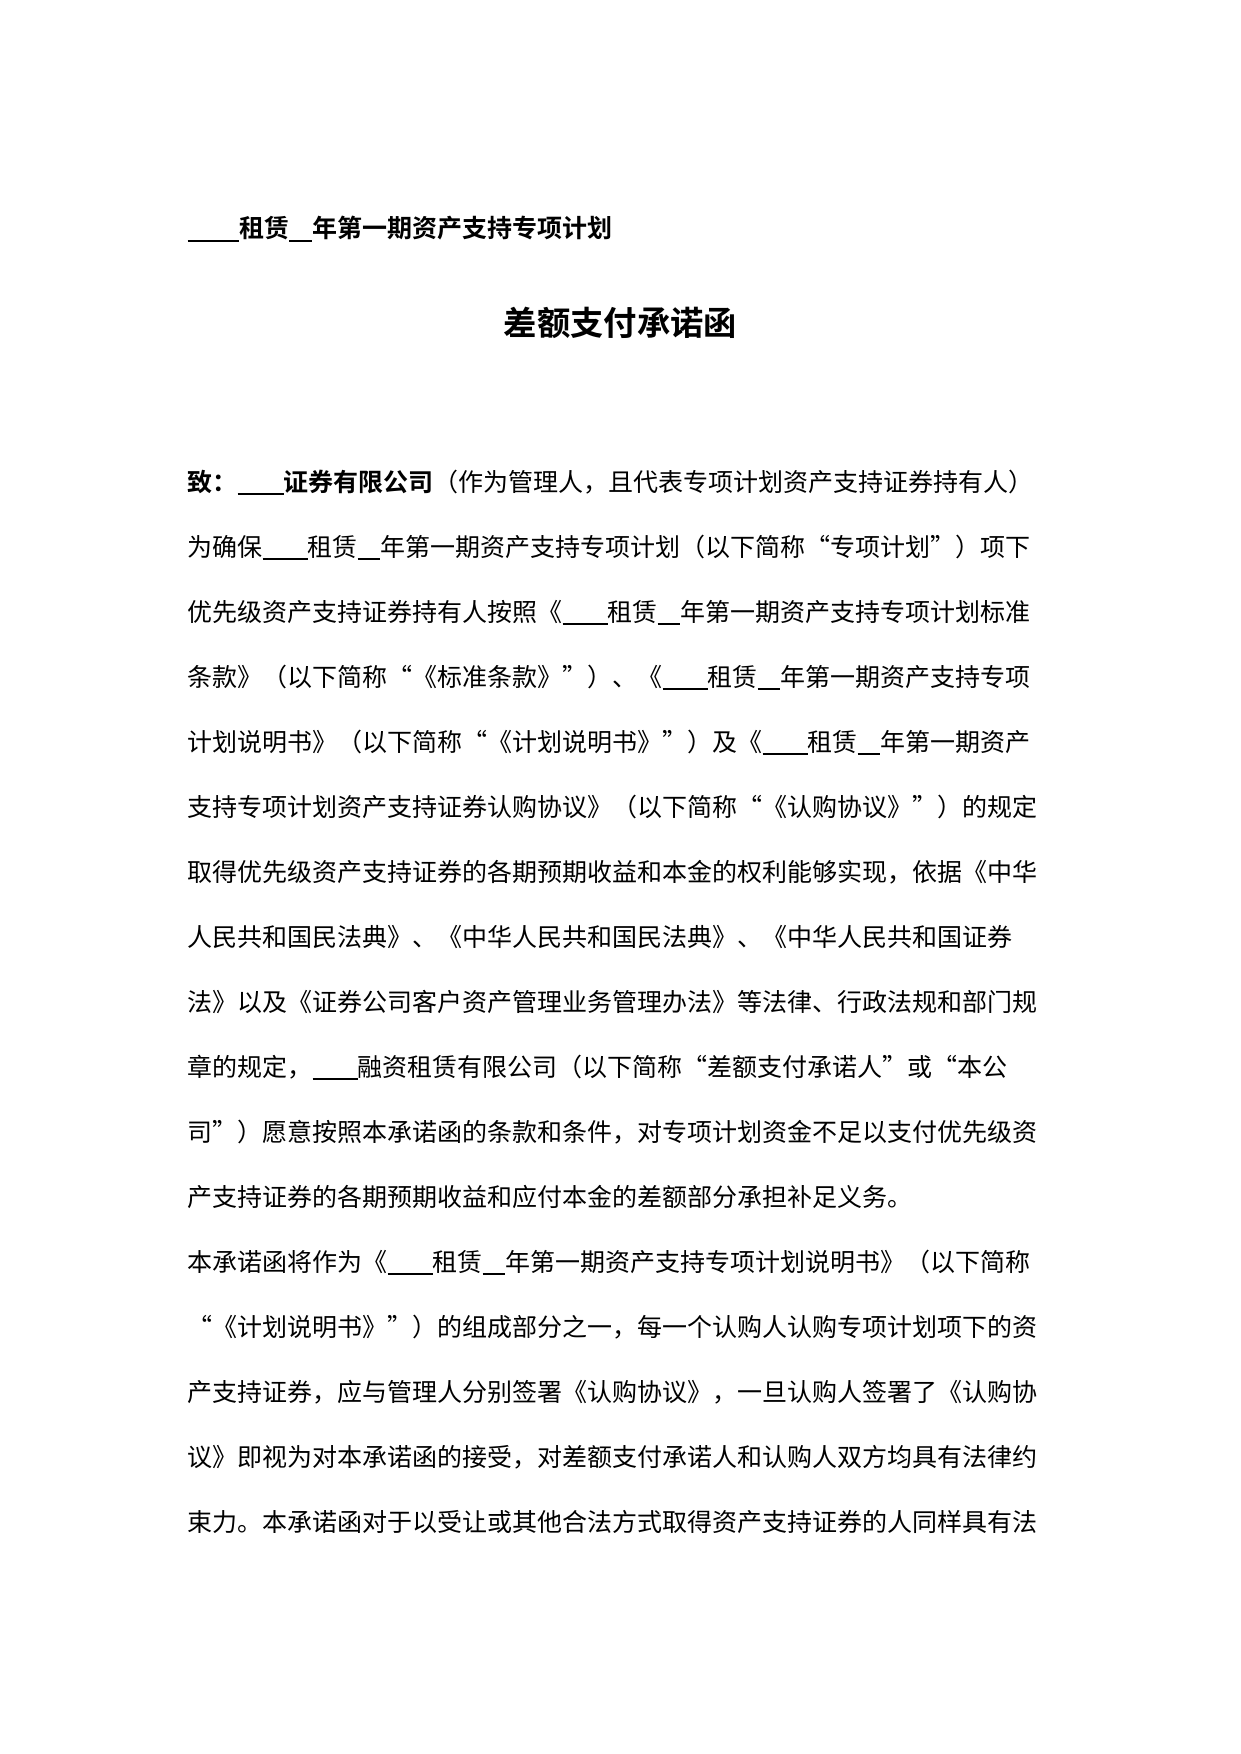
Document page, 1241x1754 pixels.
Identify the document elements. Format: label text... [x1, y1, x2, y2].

text 租赁 年第一期资产支持专项计划 [187, 194, 1053, 259]
subtitle 差额支付承诺函 [187, 289, 1053, 354]
text 为确保 租赁 年第一期资产支持专项计划（以下简称“专项计划”）项下优先级资产支持证券持有人按照《 租赁 年第一期资产支持专项计划标准条款》（以下简称“《标准条款》”）、《 租赁 年第一期资产支持专项计划说明书》（以下简称“《计划说明书》”）及《 租赁 年第一期资产支持专项计划资产支持证券认购协议》（以下简称“《认购协议》”）的规定取得优先级资产支持证券的各期预期收益和本金的权利能够实现，依据《中华人民共和国民法典》、《中华人民共和国民法典》、《中华人民共和国证券法》以及《证券公司客户资产管理业务管理办法》等法律、行政法规和部门规章的规定， 融资租赁有限公司（以下简称“差额支付承诺人”或“本公司”）愿意按照本承诺函的条款和条件，对专项计划资金不足以支付优先级资产支持证券的各期预期收益和应付本金的差额部分承担补足义务。 [187, 513, 1053, 1228]
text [187, 1228, 1053, 1553]
text 致： 证券有限公司（作为管理人，且代表专项计划资产支持证券持有人） [187, 448, 1053, 513]
